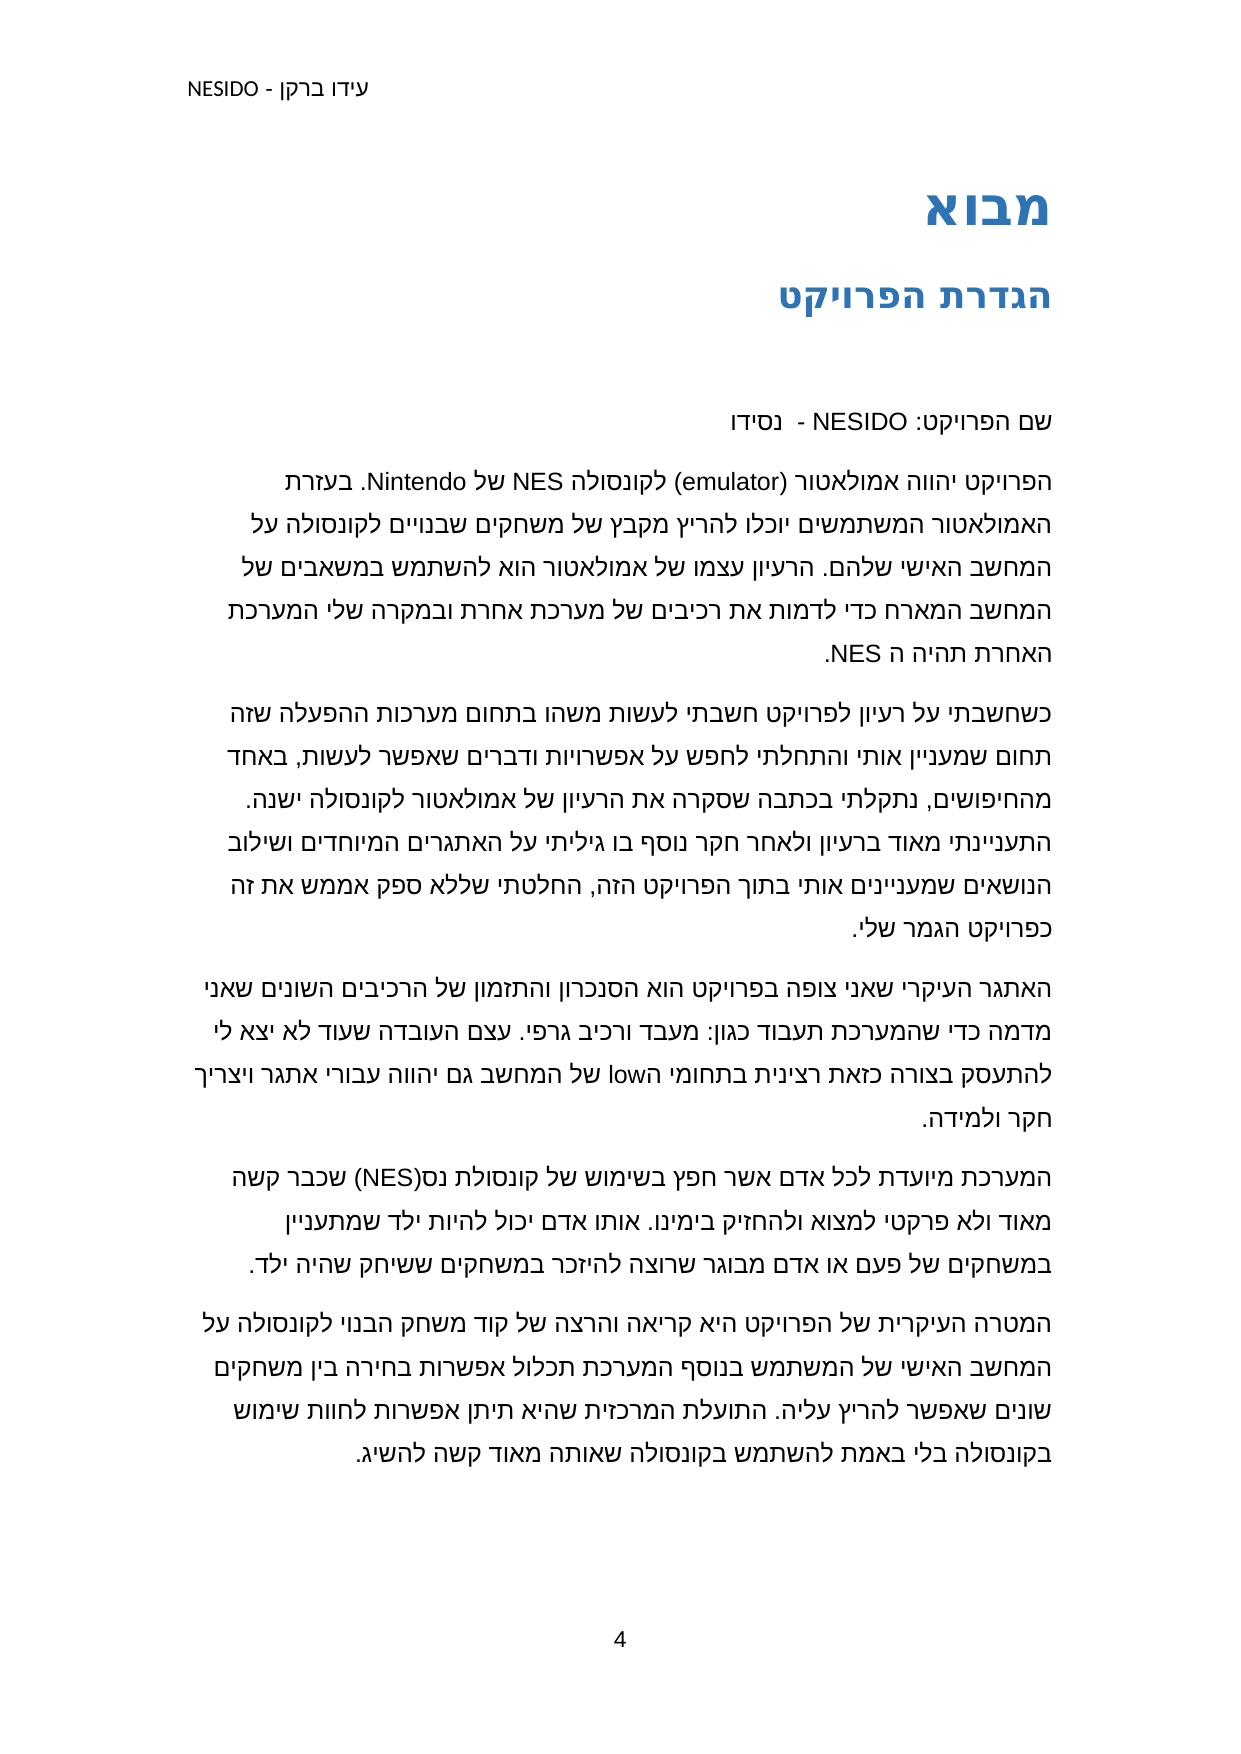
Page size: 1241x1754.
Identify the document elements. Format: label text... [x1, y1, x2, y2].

text הפרויקט יהווה אמולאטור (emulator) לקונסולה NES של Nintendo. בעזרת האמולאטור המשתמשים יוכלו להריץ מקבץ של משחקים שבנויים לקונסולה על המחשב האישי שלהם. הרעיון עצמו של אמולאטור הוא להשתמש במשאבים של המחשב המארח כדי לדמות את רכיבים של מערכת אחרת ובמקרה שלי המערכת האחרת תהיה ה NES. [187, 467, 1053, 668]
text שם הפרויקט: NESIDO - נסידו [187, 407, 1053, 436]
text המערכת מיועדת לכל אדם אשר חפץ בשימוש של קונסולת נס(NES) שכבר קשה מאוד ולא פרקטי למצוא ולהחזיק בימינו. אותו אדם יכול להיות ילד שמתעניין במשחקים של פעם או אדם מבוגר שרוצה להיזכר במשחקים ששיחק שהיה ילד. [187, 1163, 1053, 1278]
text המטרה העיקרית של הפרויקט היא קריאה והרצה של קוד משחק הבנוי לקונסולה על המחשב האישי של המשתמש בנוסף המערכת תכלול אפשרות בחירה בין משחקים שונים שאפשר להריץ עליה. התועלת המרכזית שהיא תיתן אפשרות לחוות שימוש בקונסולה בלי באמת להשתמש בקונסולה שאותה מאוד קשה להשיג. [187, 1309, 1053, 1468]
subtitle מבוא [187, 175, 1053, 238]
text כשחשבתי על רעיון לפרויקט חשבתי לעשות משהו בתחום מערכות ההפעלה שזה תחום שמעניין אותי והתחלתי לחפש על אפשרויות ודברים שאפשר לעשות, באחד מהחיפושים, נתקלתי בכתבה שסקרה את הרעיון של אמולאטור לקונסולה ישנה. התעניינתי מאוד ברעיון ולאחר חקר נוסף בו גיליתי על האתגרים המיוחדים ושילוב הנושאים שמעניינים אותי בתוך הפרויקט הזה, החלטתי שללא ספק אממש את זה כפרויקט הגמר שלי. [187, 699, 1053, 943]
text האתגר העיקרי שאני צופה בפרויקט הוא הסנכרון והתזמון של הרכיבים השונים שאני מדמה כדי שהמערכת תעבוד כגון: מעבד ורכיב גרפי. עצם העובדה שעוד לא יצא לי להתעסק בצורה כזאת רצינית בתחומי הlow של המחשב גם יהווה עבורי אתגר ויצריך חקר ולמידה. [187, 974, 1053, 1132]
subtitle הגדרת הפרויקט [187, 274, 1053, 317]
